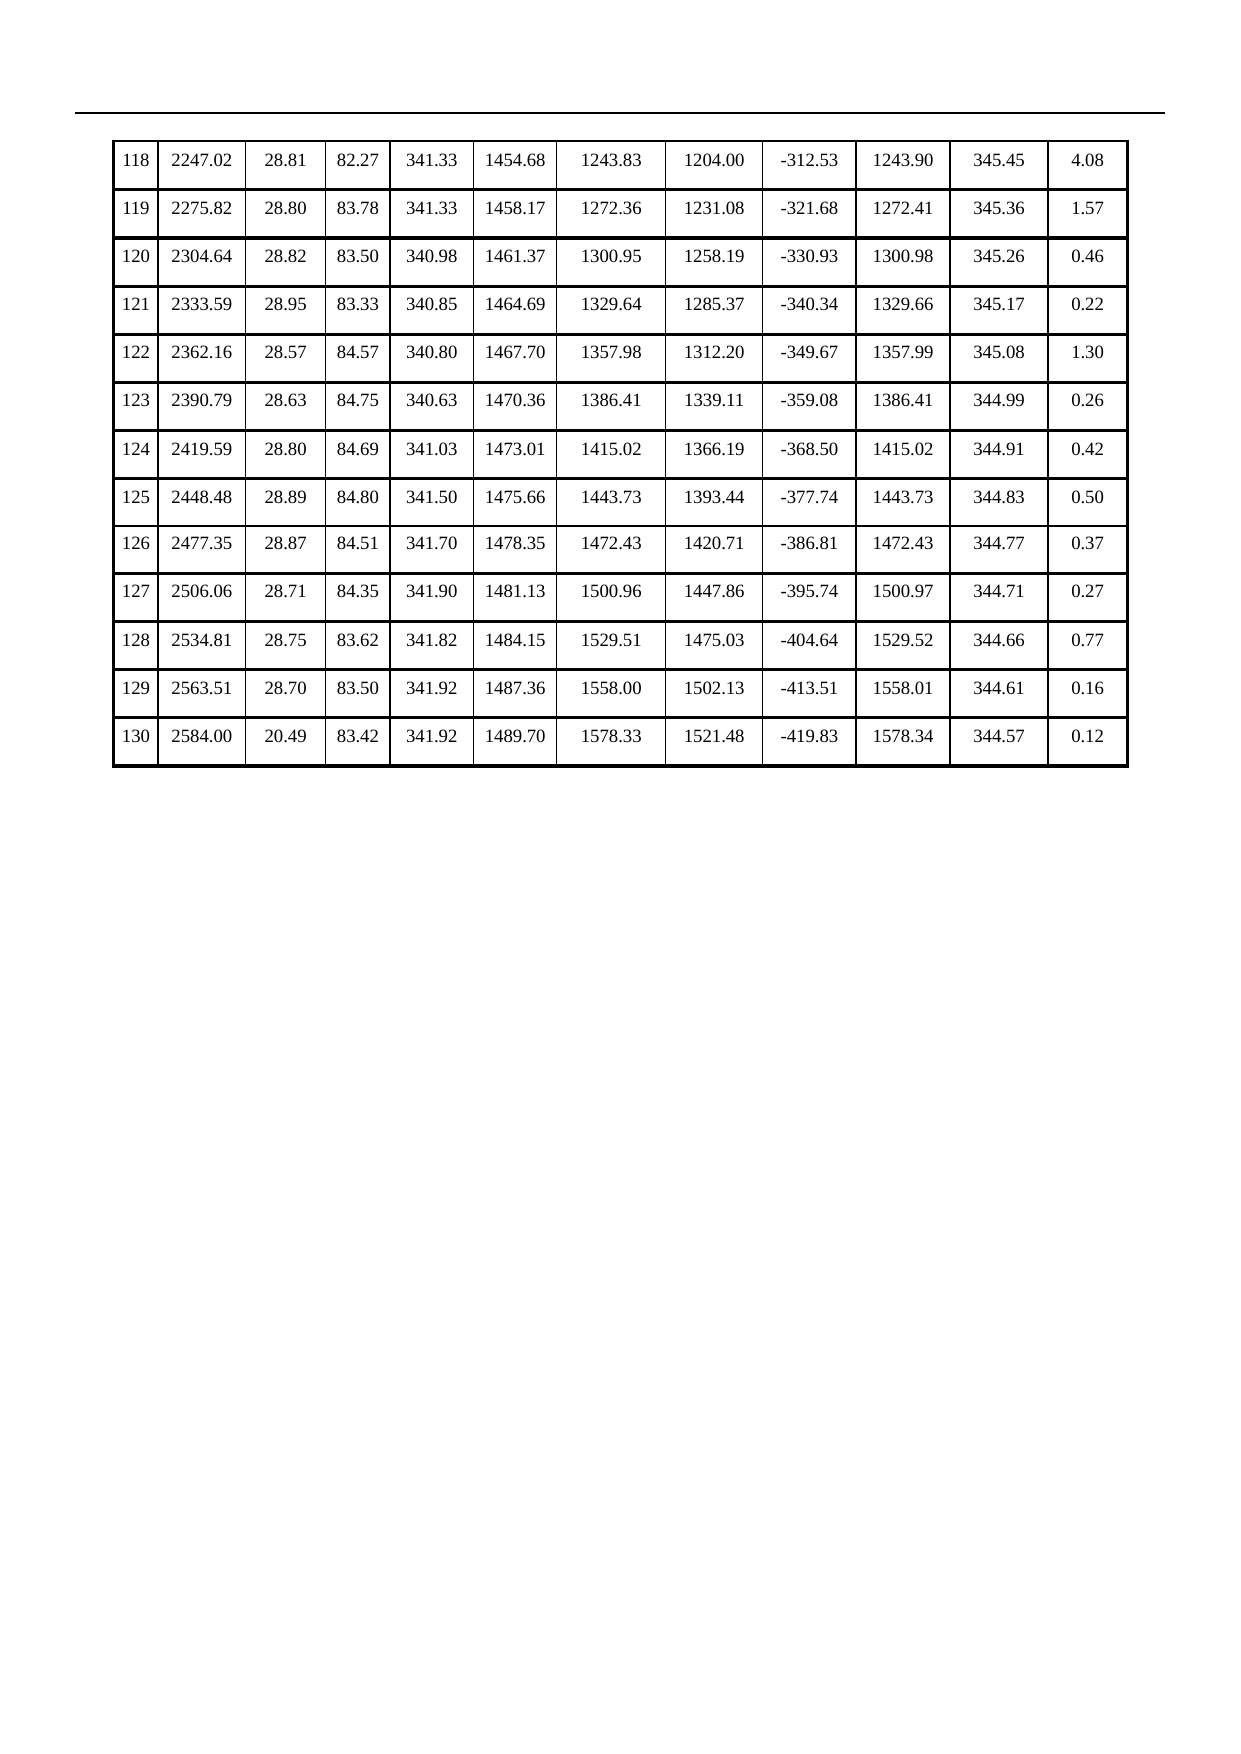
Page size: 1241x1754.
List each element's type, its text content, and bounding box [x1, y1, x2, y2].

table_cell 341.92 [391, 671, 473, 716]
table_cell 341.82 [391, 623, 473, 668]
table_cell 1258.19 [666, 240, 762, 284]
table_cell 0.22 [1049, 288, 1126, 333]
table_cell 125 [115, 480, 157, 525]
table_cell 83.50 [326, 240, 389, 284]
table_cell 1357.99 [857, 336, 949, 381]
table_cell 1204.00 [666, 142, 762, 188]
table_cell 1478.35 [474, 527, 556, 572]
table_cell 1243.90 [857, 142, 949, 188]
table_cell 341.70 [391, 527, 473, 572]
table_cell 1386.41 [857, 384, 949, 429]
table_cell 2563.51 [159, 671, 245, 716]
table_cell 1481.13 [474, 575, 556, 620]
table_cell 344.99 [951, 384, 1047, 429]
table_cell 1500.97 [857, 575, 949, 620]
table_cell 1.30 [1049, 336, 1126, 381]
table_cell 1484.15 [474, 623, 556, 668]
table_cell -404.64 [763, 623, 855, 668]
table_cell 2506.06 [159, 575, 245, 620]
table_cell 2390.79 [159, 384, 245, 429]
table_cell 340.85 [391, 288, 473, 333]
table_cell 1521.48 [666, 719, 762, 764]
table_cell 28.80 [246, 432, 325, 477]
table_cell 1415.02 [557, 432, 665, 477]
table_cell 83.50 [326, 671, 389, 716]
table_cell 118 [115, 142, 157, 188]
table_cell 119 [115, 191, 157, 236]
table_cell 1472.43 [557, 527, 665, 572]
table_cell 28.87 [246, 527, 325, 572]
table_cell 0.26 [1049, 384, 1126, 429]
table_cell 1329.66 [857, 288, 949, 333]
table_cell 1386.41 [557, 384, 665, 429]
table_cell -340.34 [763, 288, 855, 333]
table_cell 1475.66 [474, 480, 556, 525]
table_cell 28.63 [246, 384, 325, 429]
table_cell 0.77 [1049, 623, 1126, 668]
table_cell -321.68 [763, 191, 855, 236]
table_cell 1393.44 [666, 480, 762, 525]
table_cell 2333.59 [159, 288, 245, 333]
table_cell 344.71 [951, 575, 1047, 620]
table_cell 1243.83 [557, 142, 665, 188]
table_cell -386.81 [763, 527, 855, 572]
table_cell 344.61 [951, 671, 1047, 716]
table_cell -377.74 [763, 480, 855, 525]
table_cell 83.33 [326, 288, 389, 333]
table_cell 341.03 [391, 432, 473, 477]
table_cell 0.42 [1049, 432, 1126, 477]
table_cell 1487.36 [474, 671, 556, 716]
table_cell 1558.00 [557, 671, 665, 716]
table_cell 126 [115, 527, 157, 572]
table_cell 1500.96 [557, 575, 665, 620]
table_cell 1366.19 [666, 432, 762, 477]
table_cell 1415.02 [857, 432, 949, 477]
table_cell 28.95 [246, 288, 325, 333]
table_cell 0.12 [1049, 719, 1126, 764]
table_cell 0.37 [1049, 527, 1126, 572]
table_cell 1578.33 [557, 719, 665, 764]
table_cell 1272.41 [857, 191, 949, 236]
table_cell 2275.82 [159, 191, 245, 236]
table_cell 1470.36 [474, 384, 556, 429]
table_cell 1467.70 [474, 336, 556, 381]
table_cell 1475.03 [666, 623, 762, 668]
table_cell 0.50 [1049, 480, 1126, 525]
table_cell 2419.59 [159, 432, 245, 477]
table_cell 345.26 [951, 240, 1047, 284]
table_cell -312.53 [763, 142, 855, 188]
table_cell 4.08 [1049, 142, 1126, 188]
table_cell 1420.71 [666, 527, 762, 572]
table_cell 1231.08 [666, 191, 762, 236]
table_cell 20.49 [246, 719, 325, 764]
table_cell 2534.81 [159, 623, 245, 668]
table_cell 344.77 [951, 527, 1047, 572]
table_cell 0.27 [1049, 575, 1126, 620]
table_cell 28.89 [246, 480, 325, 525]
table_cell 341.92 [391, 719, 473, 764]
table_cell -368.50 [763, 432, 855, 477]
table_cell 345.08 [951, 336, 1047, 381]
table_cell 344.57 [951, 719, 1047, 764]
table_cell 345.45 [951, 142, 1047, 188]
table_cell 1272.36 [557, 191, 665, 236]
table_cell 84.35 [326, 575, 389, 620]
table_cell 1443.73 [557, 480, 665, 525]
table_cell 83.62 [326, 623, 389, 668]
table_cell 120 [115, 240, 157, 284]
table_cell 341.33 [391, 191, 473, 236]
table_cell 83.78 [326, 191, 389, 236]
table_cell 84.75 [326, 384, 389, 429]
table_cell 340.63 [391, 384, 473, 429]
table_cell 0.46 [1049, 240, 1126, 284]
table_cell 345.17 [951, 288, 1047, 333]
table_cell 1357.98 [557, 336, 665, 381]
table_cell -395.74 [763, 575, 855, 620]
table_cell 1502.13 [666, 671, 762, 716]
table_cell 28.70 [246, 671, 325, 716]
table_cell 2584.00 [159, 719, 245, 764]
table_cell 1339.11 [666, 384, 762, 429]
table_cell 127 [115, 575, 157, 620]
table_cell 1443.73 [857, 480, 949, 525]
table_cell 340.98 [391, 240, 473, 284]
table_cell 82.27 [326, 142, 389, 188]
table_cell -419.83 [763, 719, 855, 764]
table_cell 344.91 [951, 432, 1047, 477]
table_cell 122 [115, 336, 157, 381]
table_cell 341.50 [391, 480, 473, 525]
table_cell 340.80 [391, 336, 473, 381]
table_cell 1464.69 [474, 288, 556, 333]
table_cell 128 [115, 623, 157, 668]
table_cell 1472.43 [857, 527, 949, 572]
table_cell 121 [115, 288, 157, 333]
table_cell 28.57 [246, 336, 325, 381]
table_cell -413.51 [763, 671, 855, 716]
table_cell 124 [115, 432, 157, 477]
table_cell 1489.70 [474, 719, 556, 764]
table_cell 1461.37 [474, 240, 556, 284]
table_cell 84.69 [326, 432, 389, 477]
table_cell 123 [115, 384, 157, 429]
table_cell 2304.64 [159, 240, 245, 284]
table_cell 341.90 [391, 575, 473, 620]
table_cell 1329.64 [557, 288, 665, 333]
table_cell 2477.35 [159, 527, 245, 572]
table_cell 0.16 [1049, 671, 1126, 716]
table_cell 341.33 [391, 142, 473, 188]
table_cell 1473.01 [474, 432, 556, 477]
table_cell 1578.34 [857, 719, 949, 764]
table_cell 84.80 [326, 480, 389, 525]
table_cell 28.81 [246, 142, 325, 188]
table_cell -359.08 [763, 384, 855, 429]
table_cell 1312.20 [666, 336, 762, 381]
table_cell 1458.17 [474, 191, 556, 236]
table_cell 2247.02 [159, 142, 245, 188]
table_cell -349.67 [763, 336, 855, 381]
table_cell 1.57 [1049, 191, 1126, 236]
table_cell 28.82 [246, 240, 325, 284]
table_cell 1300.98 [857, 240, 949, 284]
table_cell 28.71 [246, 575, 325, 620]
table_cell 2448.48 [159, 480, 245, 525]
table_cell 344.83 [951, 480, 1047, 525]
table_cell 1285.37 [666, 288, 762, 333]
table_cell -330.93 [763, 240, 855, 284]
table_cell 84.57 [326, 336, 389, 381]
table_cell 2362.16 [159, 336, 245, 381]
table_cell 129 [115, 671, 157, 716]
table_cell 130 [115, 719, 157, 764]
table_cell 28.75 [246, 623, 325, 668]
table_cell 1300.95 [557, 240, 665, 284]
table_cell 344.66 [951, 623, 1047, 668]
table_cell 1529.51 [557, 623, 665, 668]
table_cell 1447.86 [666, 575, 762, 620]
table_cell 1454.68 [474, 142, 556, 188]
table_cell 1529.52 [857, 623, 949, 668]
table_cell 1558.01 [857, 671, 949, 716]
table_cell 83.42 [326, 719, 389, 764]
table_cell 345.36 [951, 191, 1047, 236]
table_cell 84.51 [326, 527, 389, 572]
table_cell 28.80 [246, 191, 325, 236]
